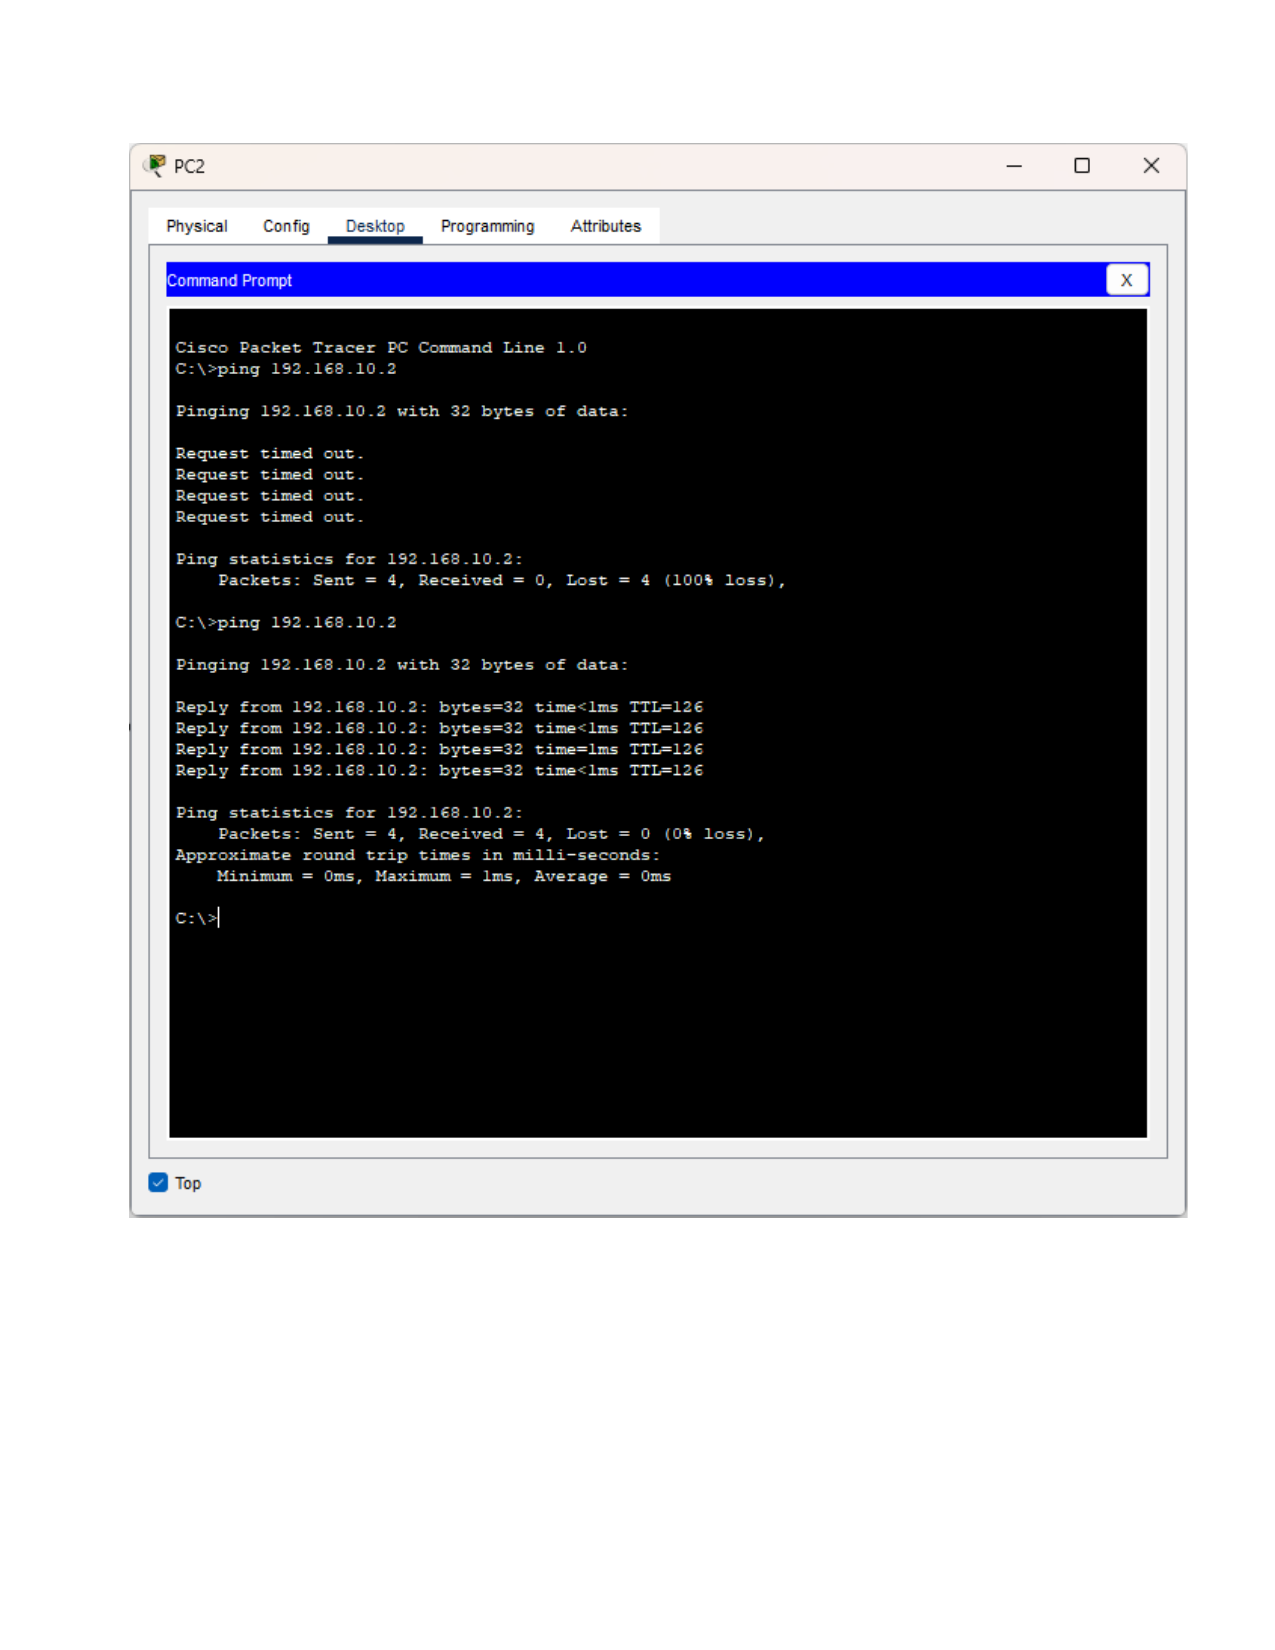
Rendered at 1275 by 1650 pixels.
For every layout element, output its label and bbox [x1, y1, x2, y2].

picture [129, 143, 1188, 1218]
